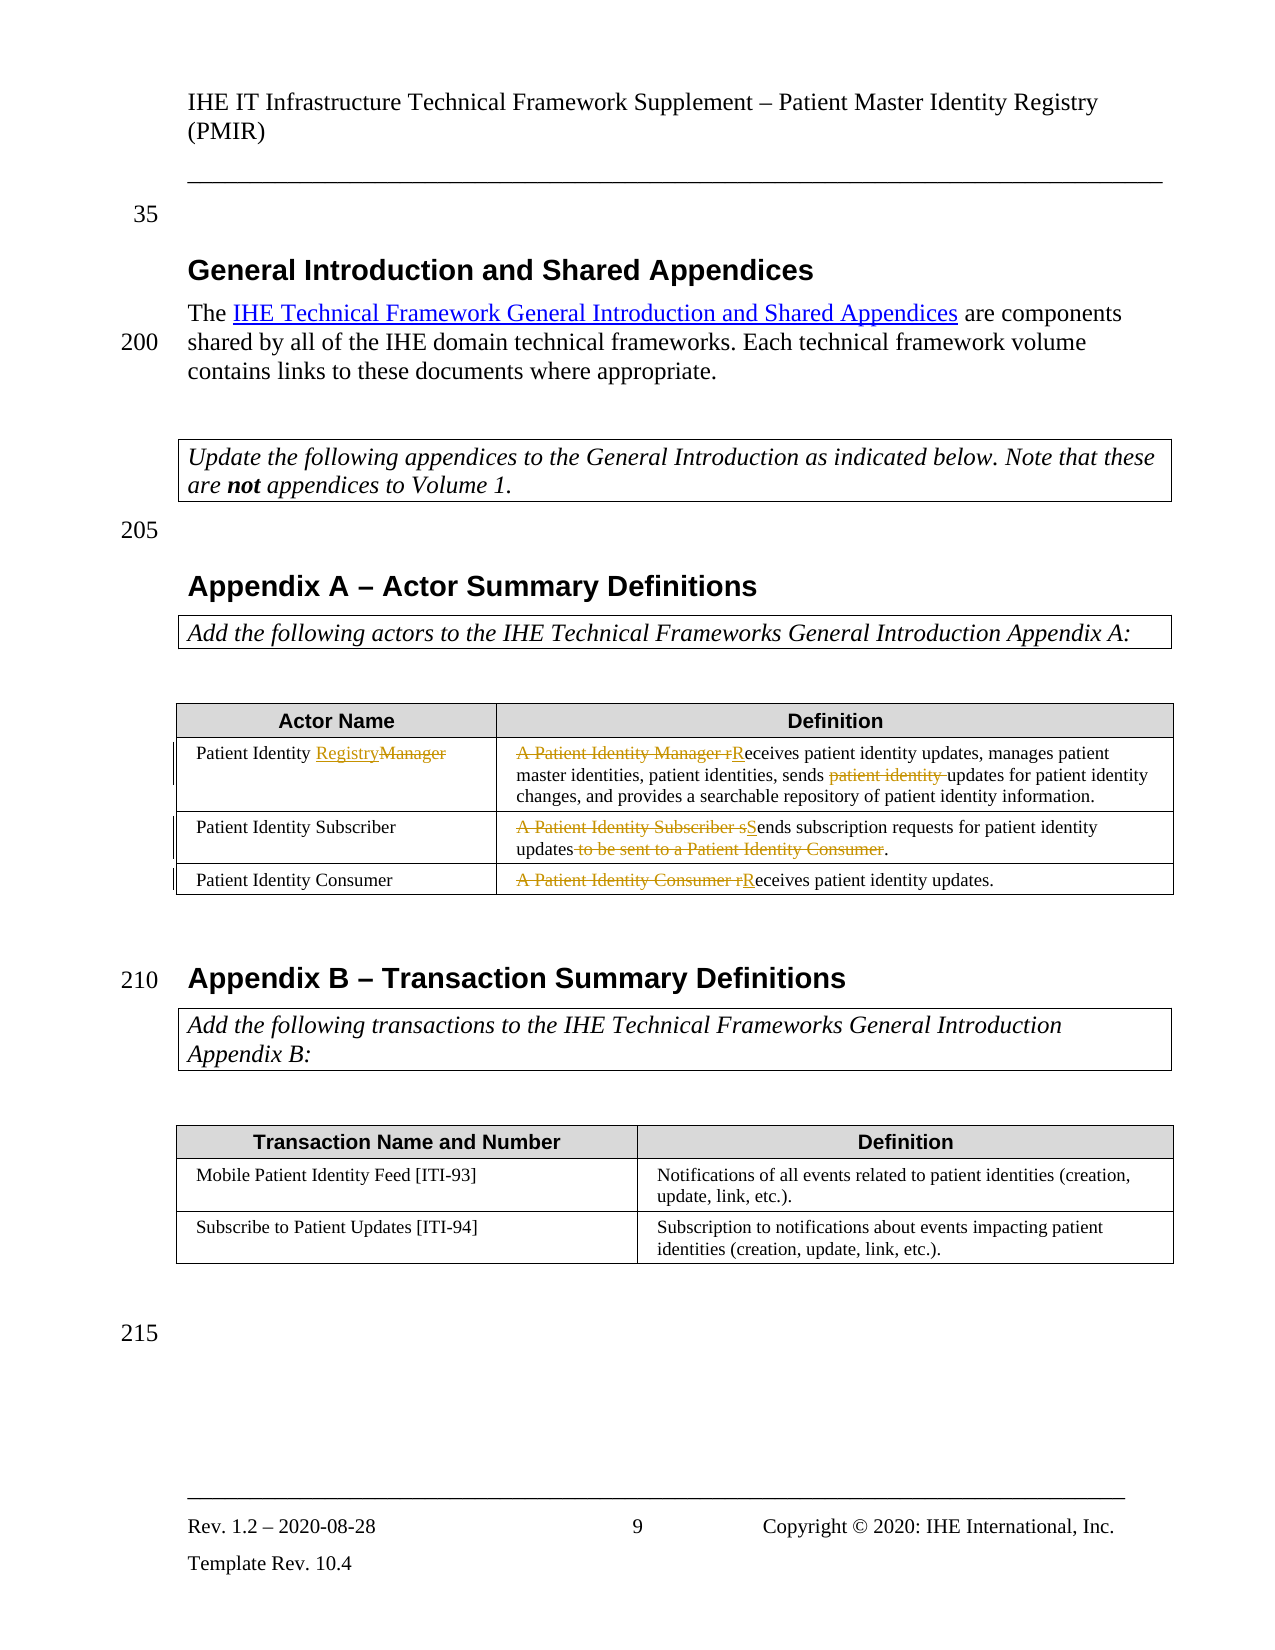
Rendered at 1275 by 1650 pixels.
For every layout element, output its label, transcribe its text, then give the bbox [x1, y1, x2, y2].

table_cell Subscription to notifications about events impacting patient identities (creation, update, link, etc.). [638, 1212, 1173, 1263]
subtitle Appendix B – Transaction Summary Definitions [187, 961, 1162, 995]
table_cell Patient Identity [177, 738, 496, 811]
text Add the following actors to the IHE Technical Frameworks General Introduction Appendix A: [179, 616, 1171, 648]
table_cell eceives patient identity updates. [497, 864, 1173, 894]
text The IHE Technical Framework General Introduction and Shared Appendices are components shared by all of the IHE domain technical frameworks. Each technical framework volume contains links to these documents where appropriate. [187, 298, 1162, 385]
text Update the following appendices to the General Introduction as indicated below. Note that these are not appendices to Volume 1. [179, 440, 1171, 501]
table_cell eceives patient identity updates, manages patient master identities, patient identities, sends updates for patient identity changes, and provides a searchable repository of patient identity information. [497, 738, 1173, 811]
table_header Transaction Name and Number [177, 1126, 637, 1158]
table_header Definition [638, 1126, 1173, 1158]
subtitle Appendix A – Actor Summary Definitions [187, 568, 1162, 602]
table_cell Mobile Patient Identity Feed [ITI-93] [177, 1159, 637, 1211]
text Add the following transactions to the IHE Technical Frameworks General Introduction Appendix B: [179, 1009, 1171, 1070]
subtitle General Introduction and Shared Appendices [187, 252, 1162, 286]
table_cell Patient Identity Subscriber [177, 812, 496, 863]
table_cell ends subscription requests for patient identity updates. [497, 812, 1173, 863]
table_cell Notifications of all events related to patient identities (creation, update, link, etc.). [638, 1159, 1173, 1211]
table_header Definition [497, 704, 1173, 737]
table_header Actor Name [177, 704, 496, 737]
table_cell Patient Identity Consumer [177, 864, 496, 894]
table_cell Subscribe to Patient Updates [ITI-94] [177, 1212, 637, 1263]
